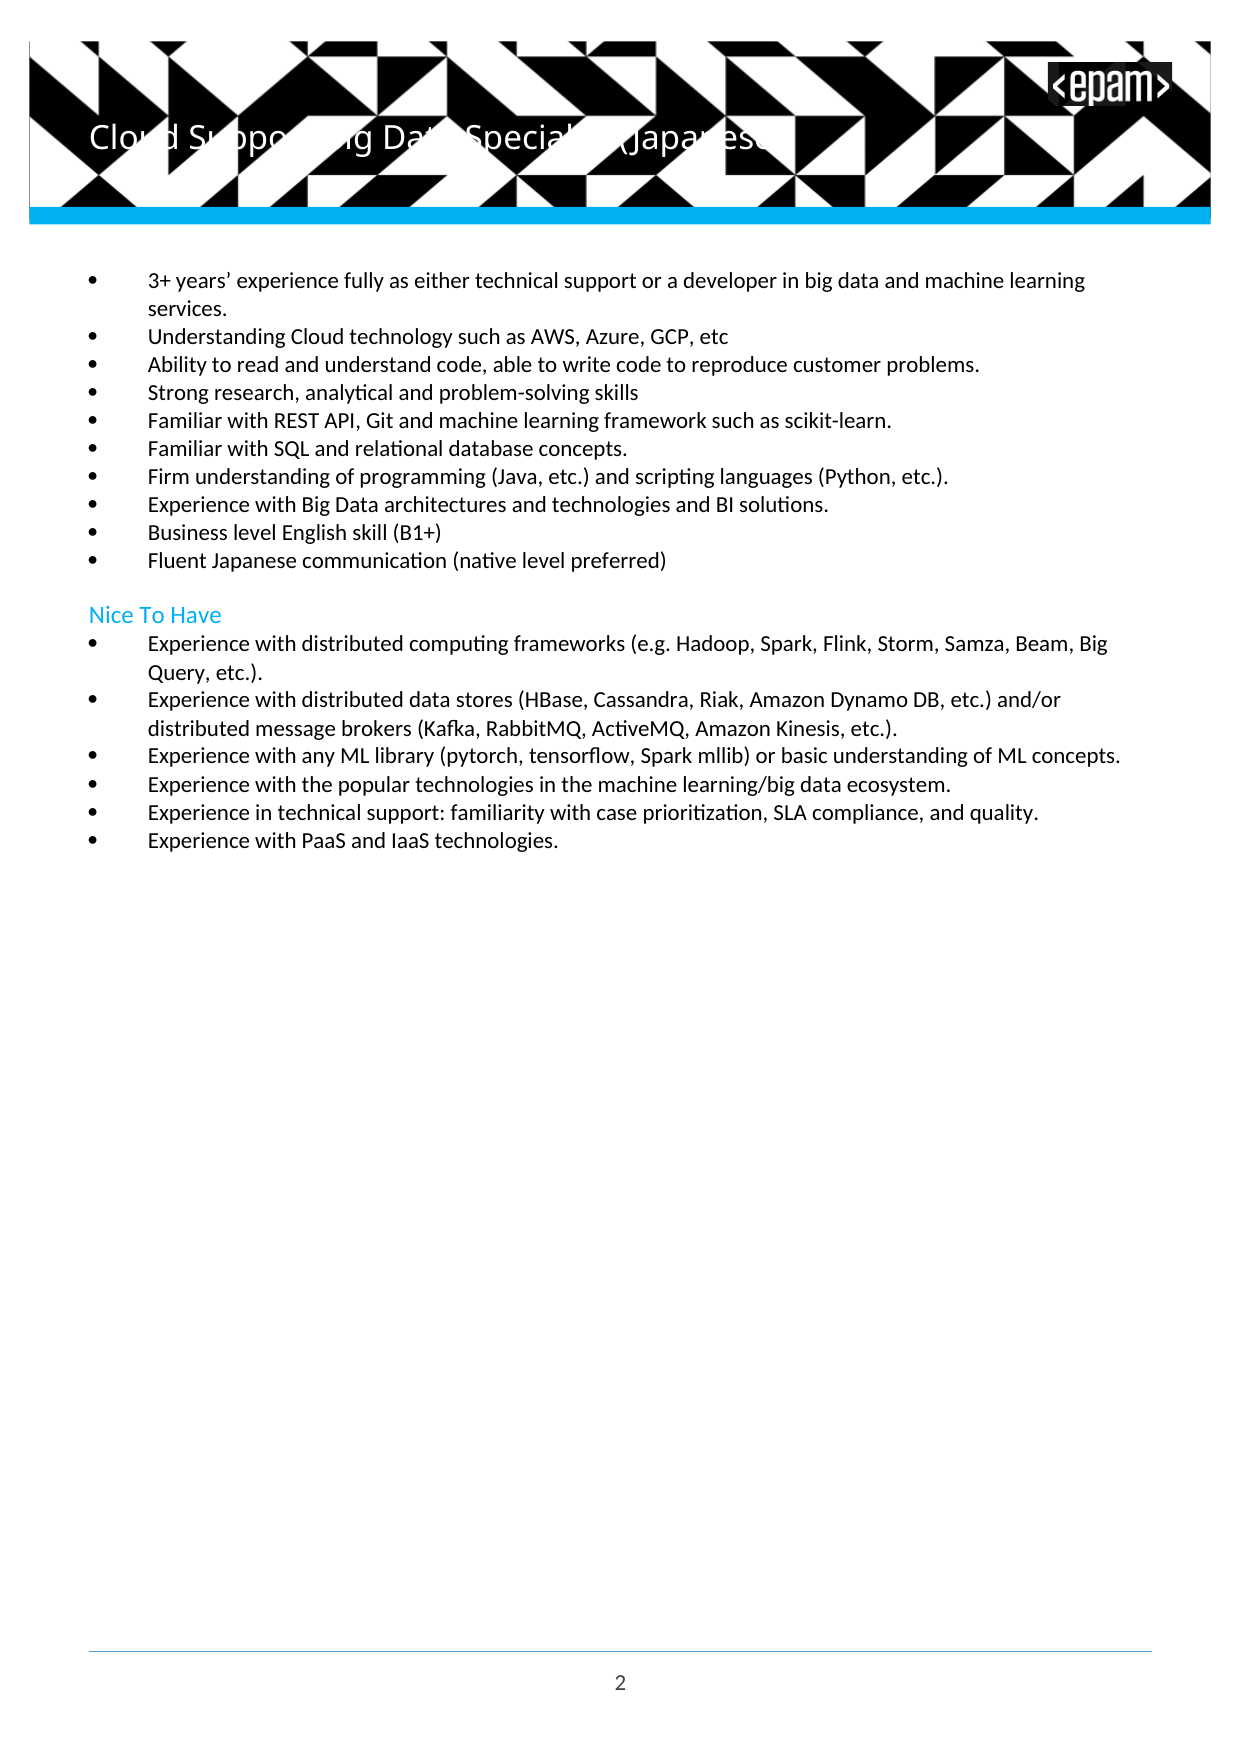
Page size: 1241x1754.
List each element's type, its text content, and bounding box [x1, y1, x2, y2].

list Experience in technical support: familiarity with case prioritization, SLA compliance, and quality. [89, 798, 1152, 826]
list Familiar with REST API, Git and machine learning framework such as scikit-learn. [89, 406, 1152, 434]
list Experience with PaaS and IaaS technologies. [89, 826, 1152, 854]
list Fluent Japanese communication (native level preferred) [89, 546, 1152, 574]
list Firm understanding of programming (Java, etc.) and scripting languages (Python, etc.). [89, 462, 1152, 490]
list Experience with Big Data architectures and technologies and BI solutions. [89, 490, 1152, 518]
list Familiar with SQL and relational database concepts. [89, 434, 1152, 462]
list Experience with the popular technologies in the machine learning/big data ecosystem. [89, 770, 1152, 798]
list Ability to read and understand code, able to write code to reproduce customer problems. [89, 350, 1152, 378]
list Experience with any ML library (pytorch, tensorflow, Spark mllib) or basic understanding of ML concepts. [89, 742, 1152, 770]
list Experience with distributed computing frameworks (e.g. Hadoop, Spark, Flink, Storm, Samza, Beam, Big Query, etc.). [89, 629, 1152, 686]
list 3+ years’ experience fully as either technical support or a developer in big data and machine learning services. [89, 266, 1152, 322]
list Experience with distributed data stores (HBase, Cassandra, Riak, Amazon Dynamo DB, etc.) and/or distributed message brokers (Kafka, RabbitMQ, ActiveMQ, Amazon Kinesis, etc.). [89, 686, 1152, 742]
text Nice To Have [89, 599, 1152, 629]
picture [29, 225, 1211, 1082]
list Understanding Cloud technology such as AWS, Azure, GCP, etc [89, 322, 1152, 350]
picture [29, 0, 1211, 206]
list Business level English skill (B1+) [89, 518, 1152, 546]
list Strong research, analytical and problem-solving skills [89, 378, 1152, 406]
